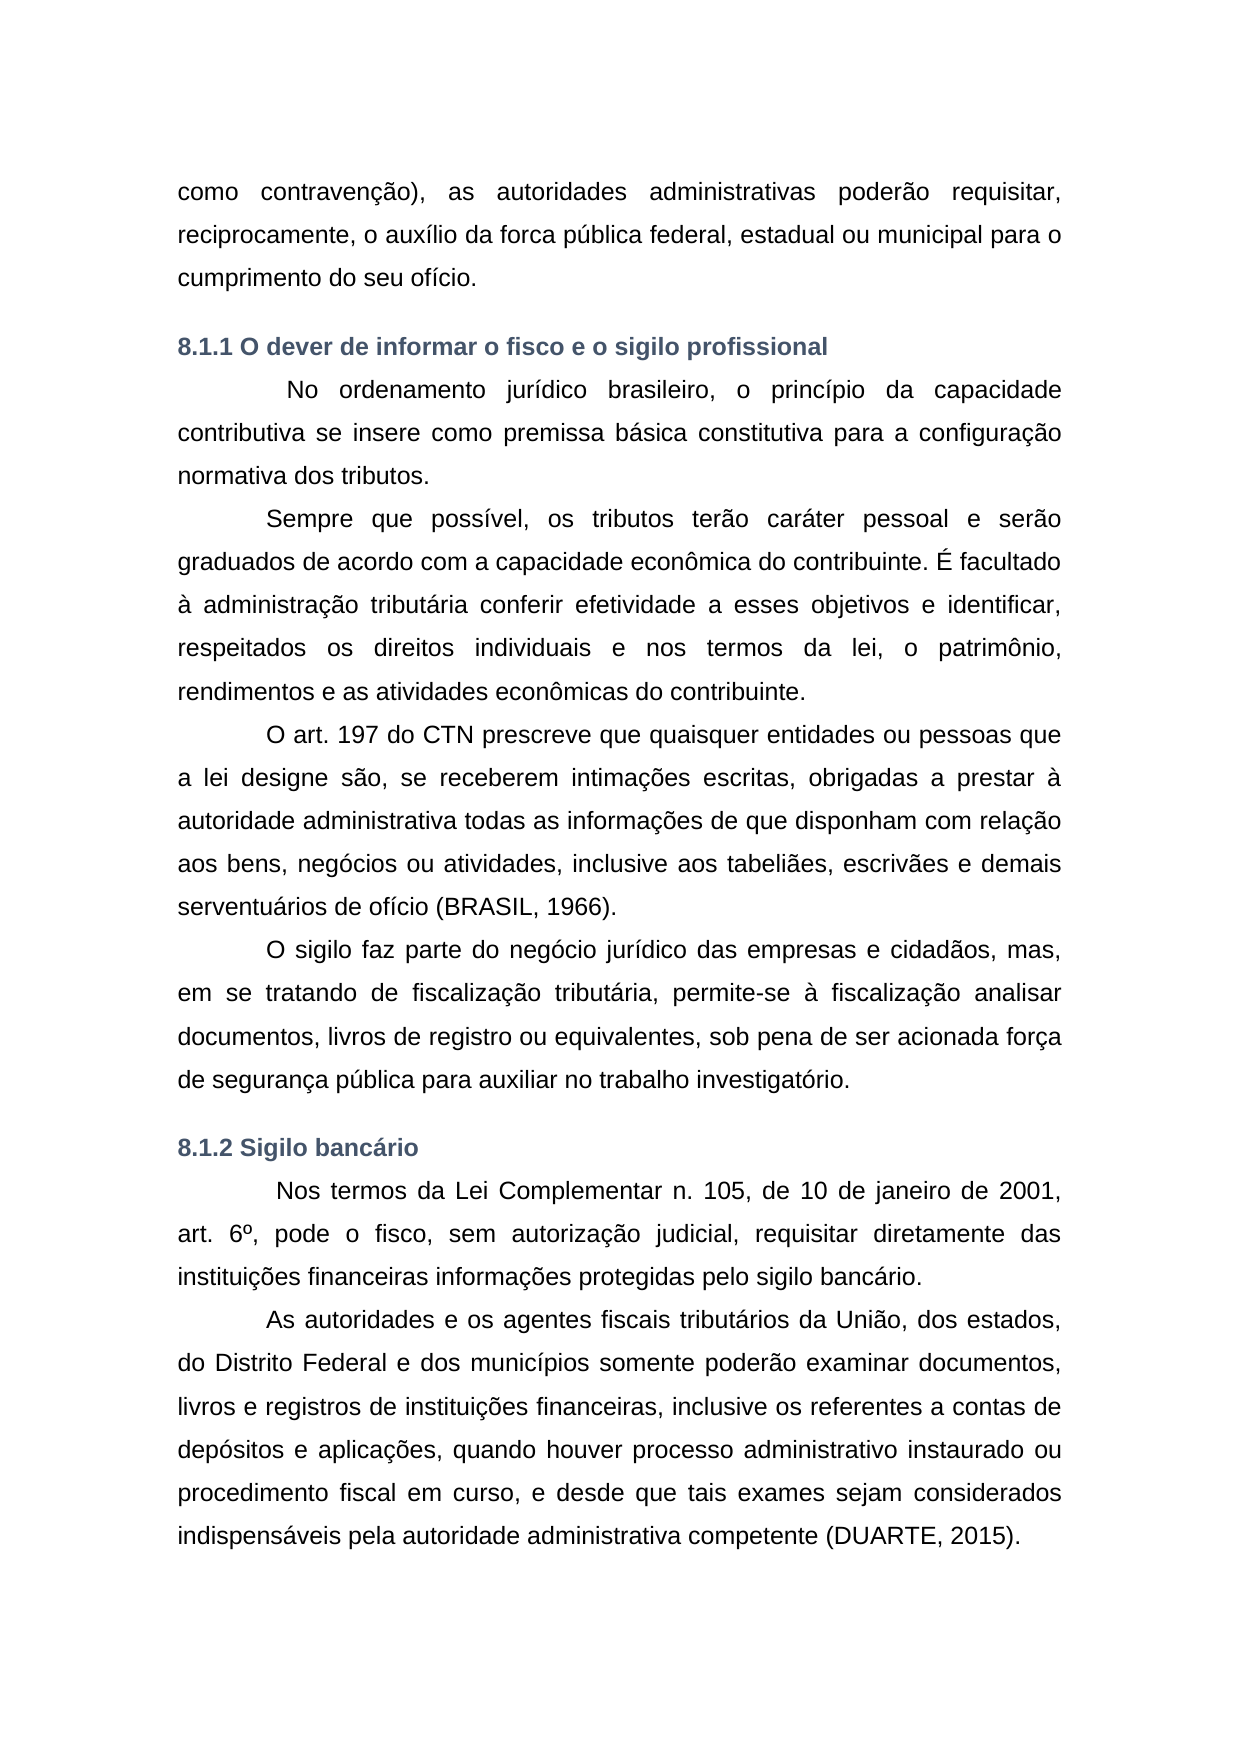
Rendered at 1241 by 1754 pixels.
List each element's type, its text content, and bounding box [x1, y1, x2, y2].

text O art. 197 do CTN prescreve que quaisquer entidades ou pessoas que a lei designe são, se receberem intimações escritas, obrigadas a prestar à autoridade administrativa todas as informações de que disponham com relação aos bens, negócios ou atividades, inclusive aos tabeliães, escrivães e demais serventuários de ofício (BRASIL, 1966). [177, 720, 1063, 921]
text Sempre que possível, os tributos terão caráter pessoal e serão graduados de acordo com a capacidade econômica do contribuinte. É facultado à administração tributária conferir efetividade a esses objetivos e identificar, respeitados os direitos individuais e nos termos da lei, o patrimônio, rendimentos e as atividades econômicas do contribuinte. [177, 504, 1063, 705]
subtitle 8.1.2 Sigilo bancário [177, 1133, 1063, 1162]
text O sigilo faz parte do negócio jurídico das empresas e cidadãos, mas, em se tratando de fiscalização tributária, permite-se à fiscalização analisar documentos, livros de registro ou equivalentes, sob pena de ser acionada força de segurança pública para auxiliar no trabalho investigatório. [177, 935, 1063, 1093]
text As autoridades e os agentes fiscais tributários da União, dos estados, do Distrito Federal e dos municípios somente poderão examinar documentos, livros e registros de instituições financeiras, inclusive os referentes a contas de depósitos e aplicações, quando houver processo administrativo instaurado ou procedimento fiscal em curso, e desde que tais exames sejam considerados indispensáveis pela autoridade administrativa competente (DUARTE, 2015). [177, 1305, 1063, 1550]
text Nos termos da Lei Complementar n. 105, de 10 de janeiro de 2001, art. 6º, pode o fisco, sem autorização judicial, requisitar diretamente das instituições financeiras informações protegidas pelo sigilo bancário. [177, 1176, 1063, 1291]
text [177, 177, 1063, 292]
text No ordenamento jurídico brasileiro, o princípio da capacidade contributiva se insere como premissa básica constitutiva para a configuração normativa dos tributos. [177, 375, 1063, 490]
subtitle 8.1.1 O dever de informar o fisco e o sigilo profissional [177, 332, 1063, 360]
